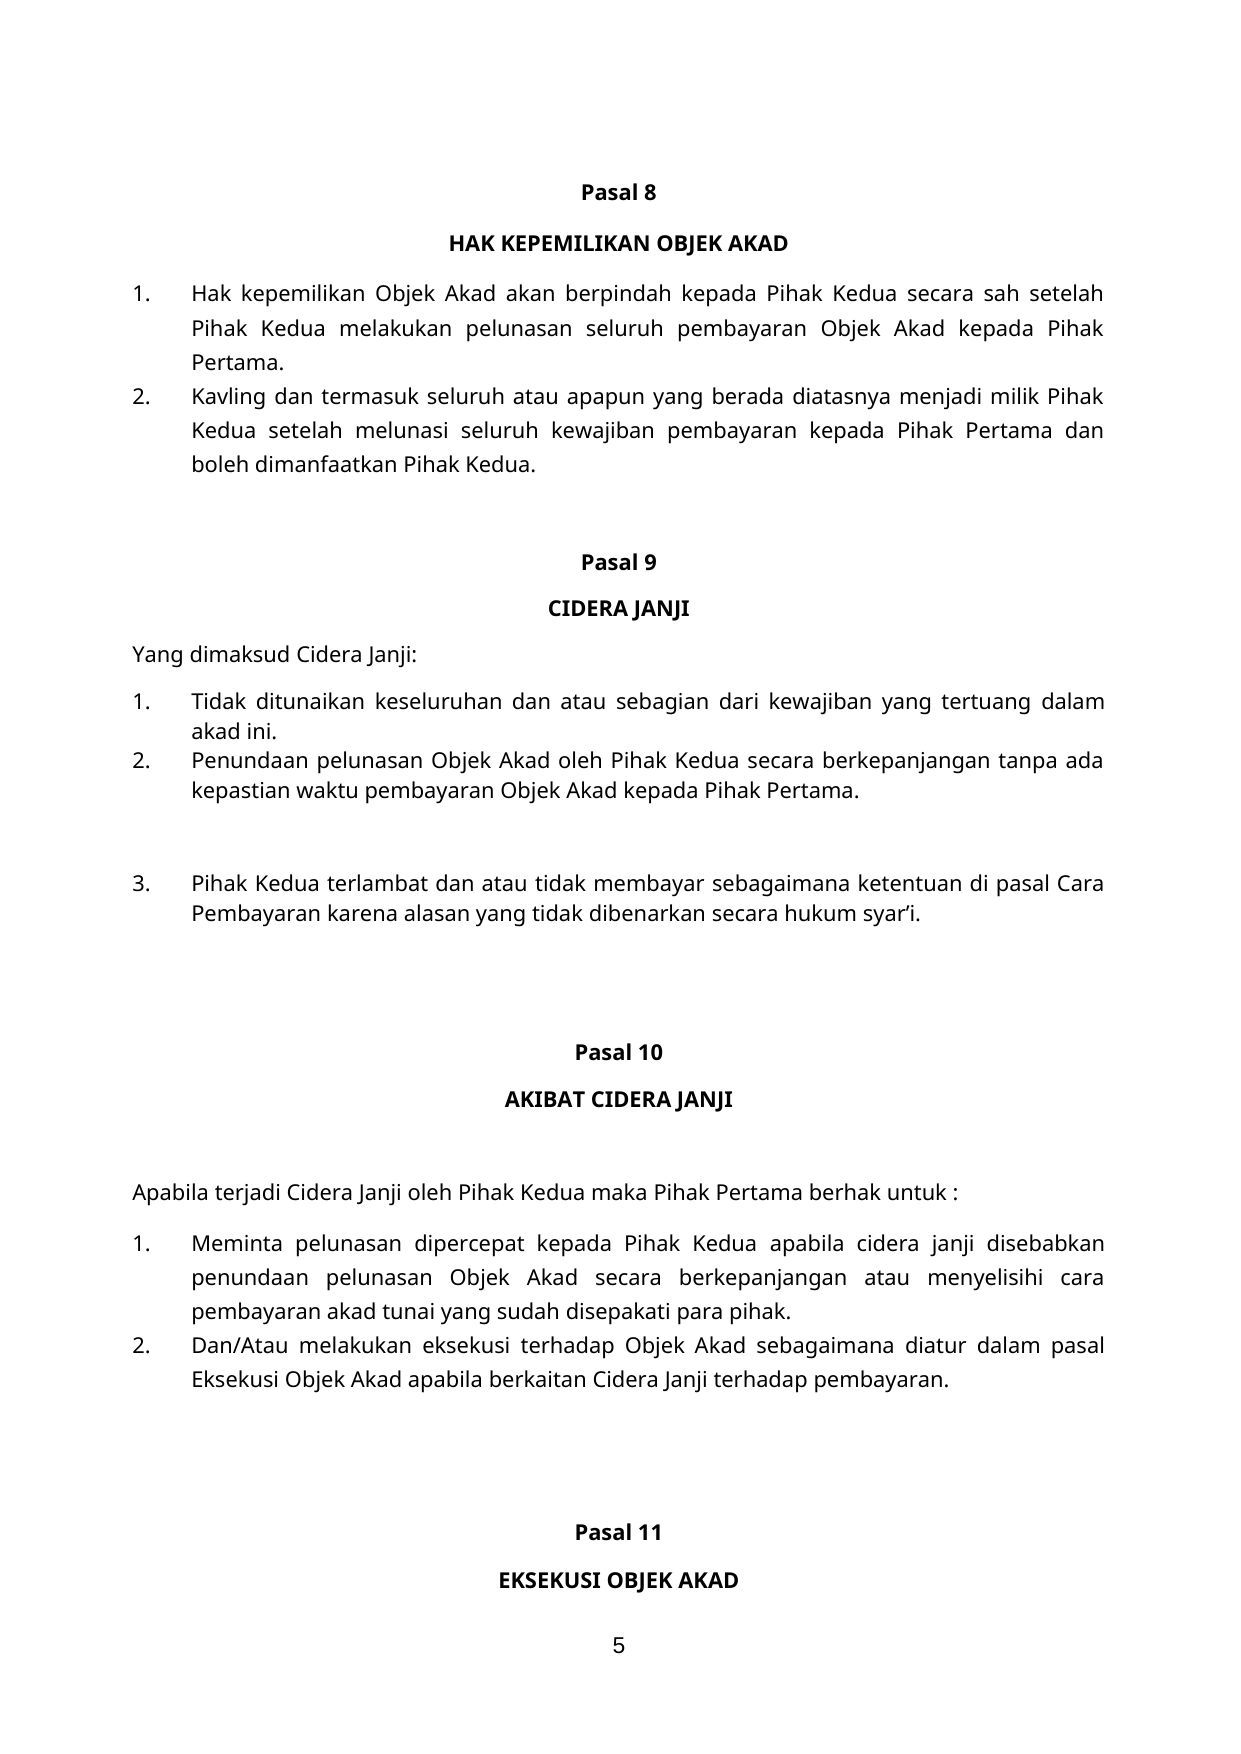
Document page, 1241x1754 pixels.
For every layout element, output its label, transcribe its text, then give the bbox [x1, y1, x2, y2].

text Yang dimaksud Cidera Janji: [132, 639, 1105, 669]
list Dan/Atau melakukan eksekusi terhadap Objek Akad sebagaimana diatur dalam pasal Eksekusi Objek Akad apabila berkaitan Cidera Janji terhadap pembayaran. [132, 1330, 1105, 1394]
text Pasal 9 [132, 546, 1105, 576]
list Meminta pelunasan dipercepat kepada Pihak Kedua apabila cidera janji disebabkan penundaan pelunasan Objek Akad secara berkepanjangan atau menyelisihi cara pembayaran akad tunai yang sudah disepakati para pihak. [132, 1227, 1105, 1326]
list Hak kepemilikan Objek Akad akan berpindah kepada Pihak Kedua secara sah setelah Pihak Kedua melakukan pelunasan seluruh pembayaran Objek Akad kepada Pihak Pertama. [132, 278, 1105, 376]
text Pasal 11 [132, 1514, 1105, 1546]
list Pihak Kedua terlambat dan atau tidak membayar sebagaimana ketentuan di pasal Cara Pembayaran karena alasan yang tidak dibenarkan secara hukum syar’i. [132, 868, 1105, 928]
text Pasal 10 [132, 1037, 1105, 1067]
text EKSEKUSI OBJEK AKAD [132, 1563, 1105, 1595]
text CIDERA JANJI [132, 593, 1105, 623]
list Tidak ditunaikan keseluruhan dan atau sebagian dari kewajiban yang tertuang dalam akad ini. [132, 686, 1105, 745]
text Pasal 8 [132, 177, 1105, 206]
text Apabila terjadi Cidera Janji oleh Pihak Kedua maka Pihak Pertama berhak untuk : [132, 1177, 1105, 1206]
text AKIBAT CIDERA JANJI [132, 1084, 1105, 1113]
text HAK KEPEMILIKAN OBJEK AKAD [132, 227, 1105, 257]
list Penundaan pelunasan Objek Akad oleh Pihak Kedua secara berkepanjangan tanpa ada kepastian waktu pembayaran Objek Akad kepada Pihak Pertama. [132, 745, 1105, 805]
list Kavling dan termasuk seluruh atau apapun yang berada diatasnya menjadi milik Pihak Kedua setelah melunasi seluruh kewajiban pembayaran kepada Pihak Pertama dan boleh dimanfaatkan Pihak Kedua. [132, 381, 1105, 479]
